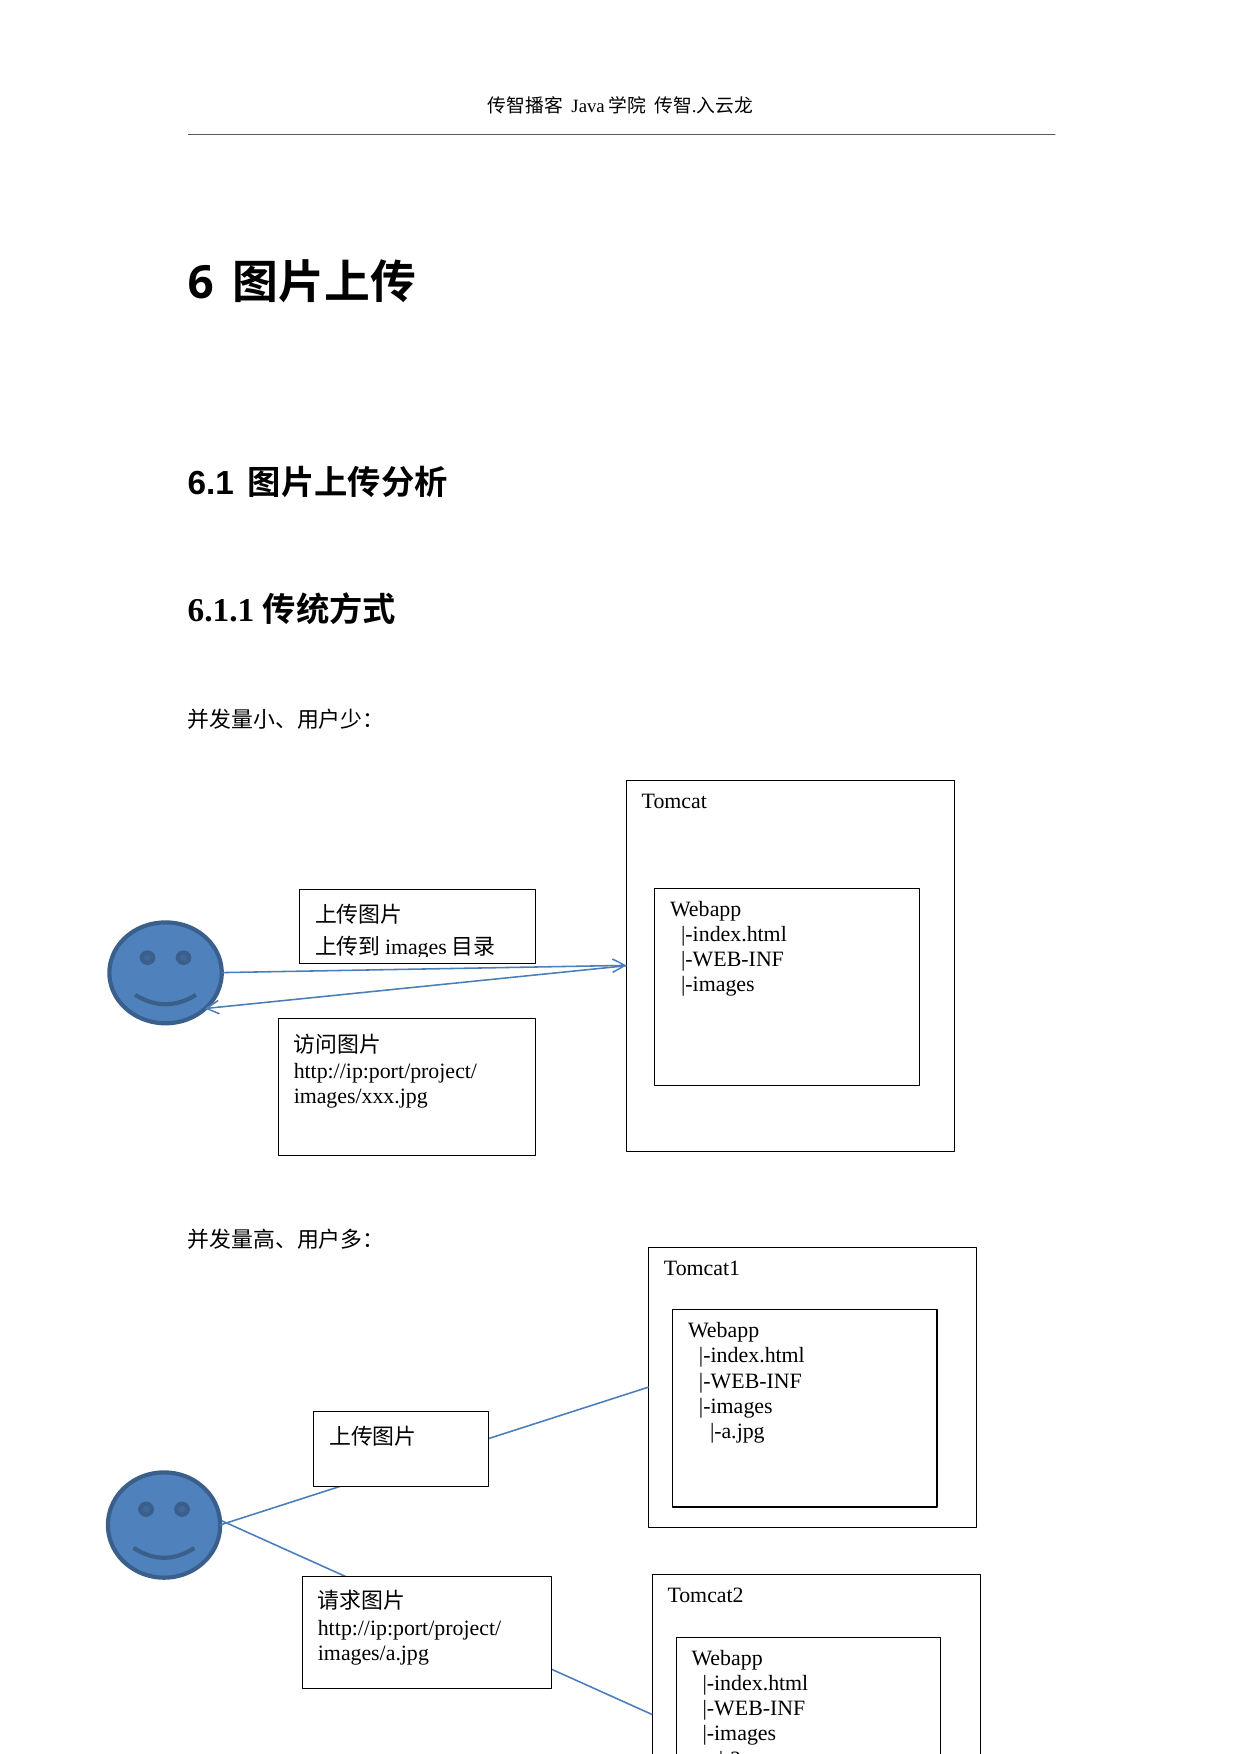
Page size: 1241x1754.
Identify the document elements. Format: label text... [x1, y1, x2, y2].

subtitle 传统方式 [187, 582, 1053, 647]
subtitle 图片上传 [187, 230, 1053, 327]
subtitle 图片上传分析 [187, 455, 1053, 520]
text 并发量高、用户多： [187, 1228, 1053, 1261]
text 并发量小、用户少： [187, 708, 1053, 741]
